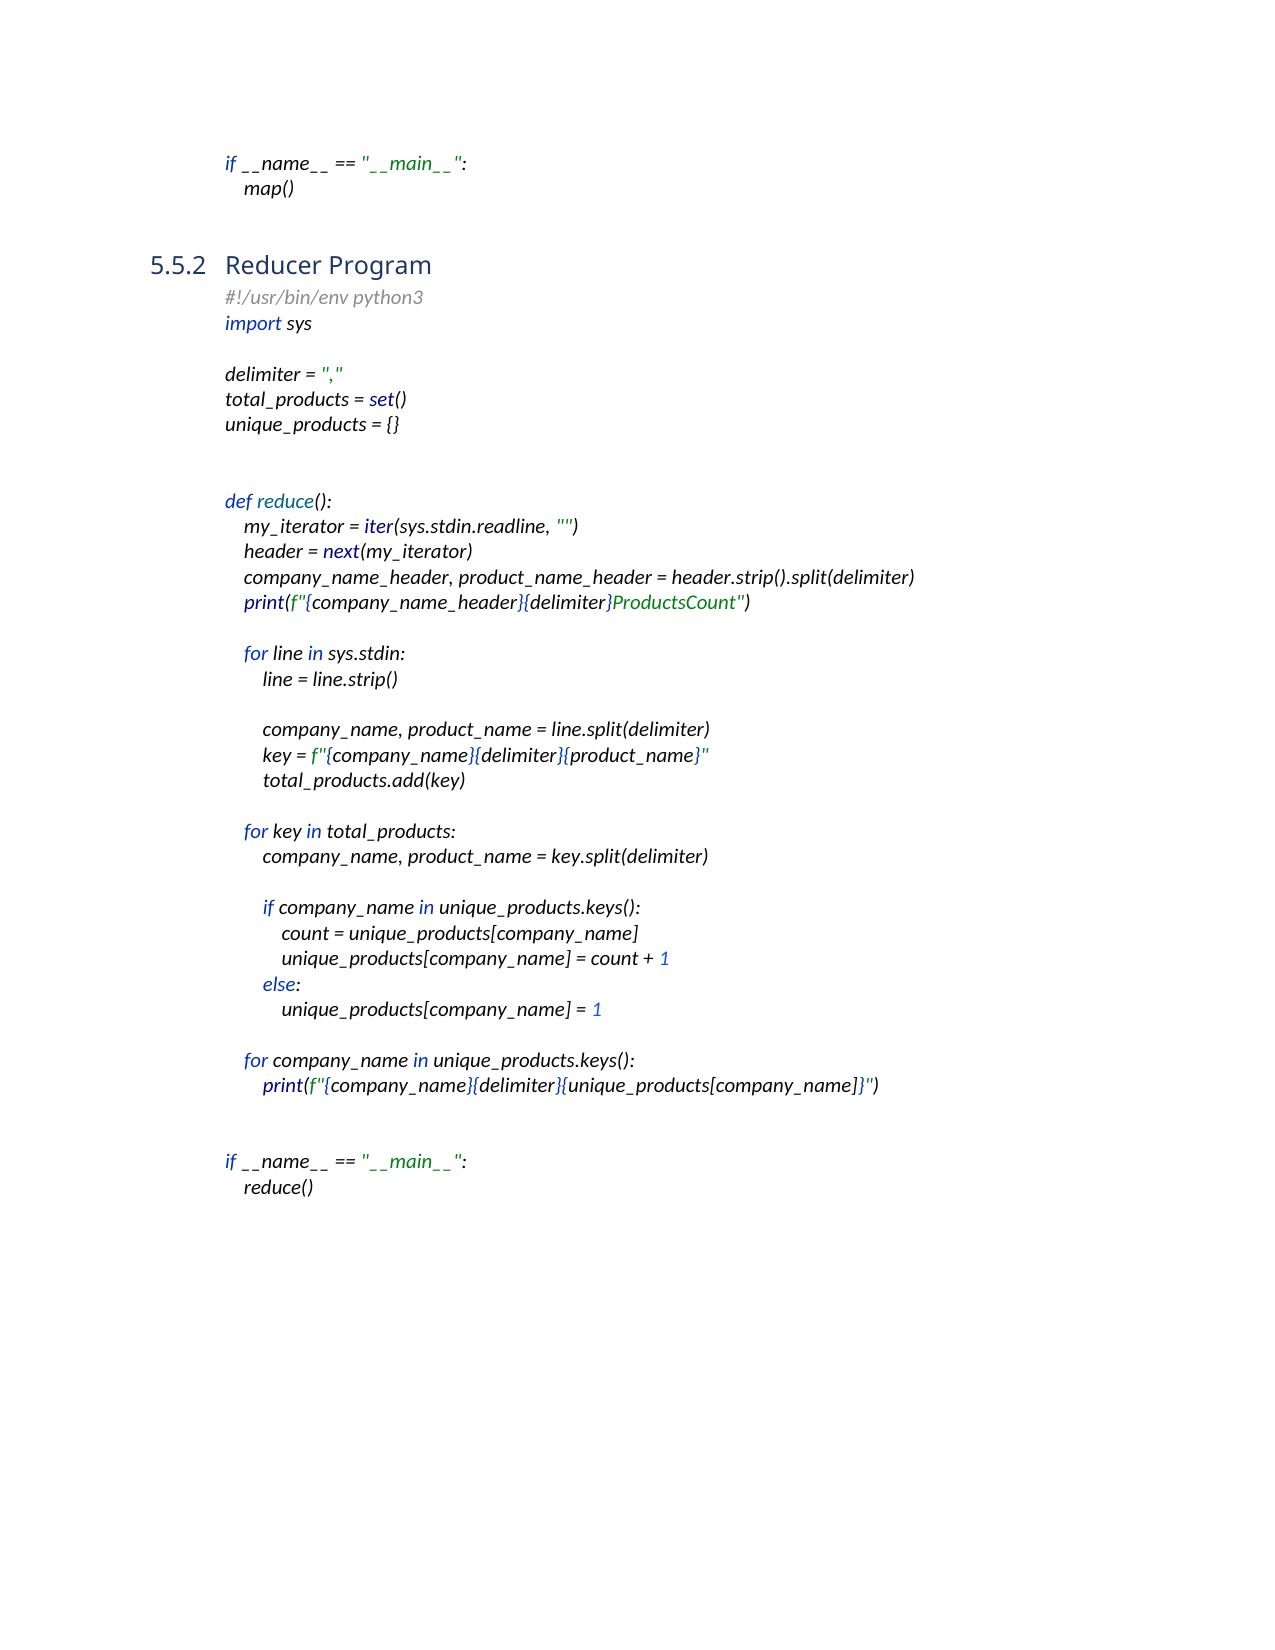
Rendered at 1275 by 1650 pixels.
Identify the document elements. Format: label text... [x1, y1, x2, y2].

subtitle Reducer Program [150, 248, 1125, 282]
text #!/usr/bin/env python3 import sys delimiter = "," total_products = set() unique_products = {} def reduce(): my_iterator = iter(sys.stdin.readline, "") header = next(my_iterator) company_name_header, product_name_header = header.strip().split(delimiter) print(f"{company_name_header}{delimiter}ProductsCount") for line in sys.stdin: line = line.strip() company_name, product_name = line.split(delimiter) key = f"{company_name}{delimiter}{product_name}" total_products.add(key) for key in total_products: company_name, product_name = key.split(delimiter) if company_name in unique_products.keys(): count = unique_products[company_name] unique_products[company_name] = count + 1 else: unique_products[company_name] = 1 for company_name in unique_products.keys(): print(f"{company_name}{delimiter}{unique_products[company_name]}") if __name__ == "__main__": reduce() [225, 284, 1125, 1199]
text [225, 150, 1125, 201]
